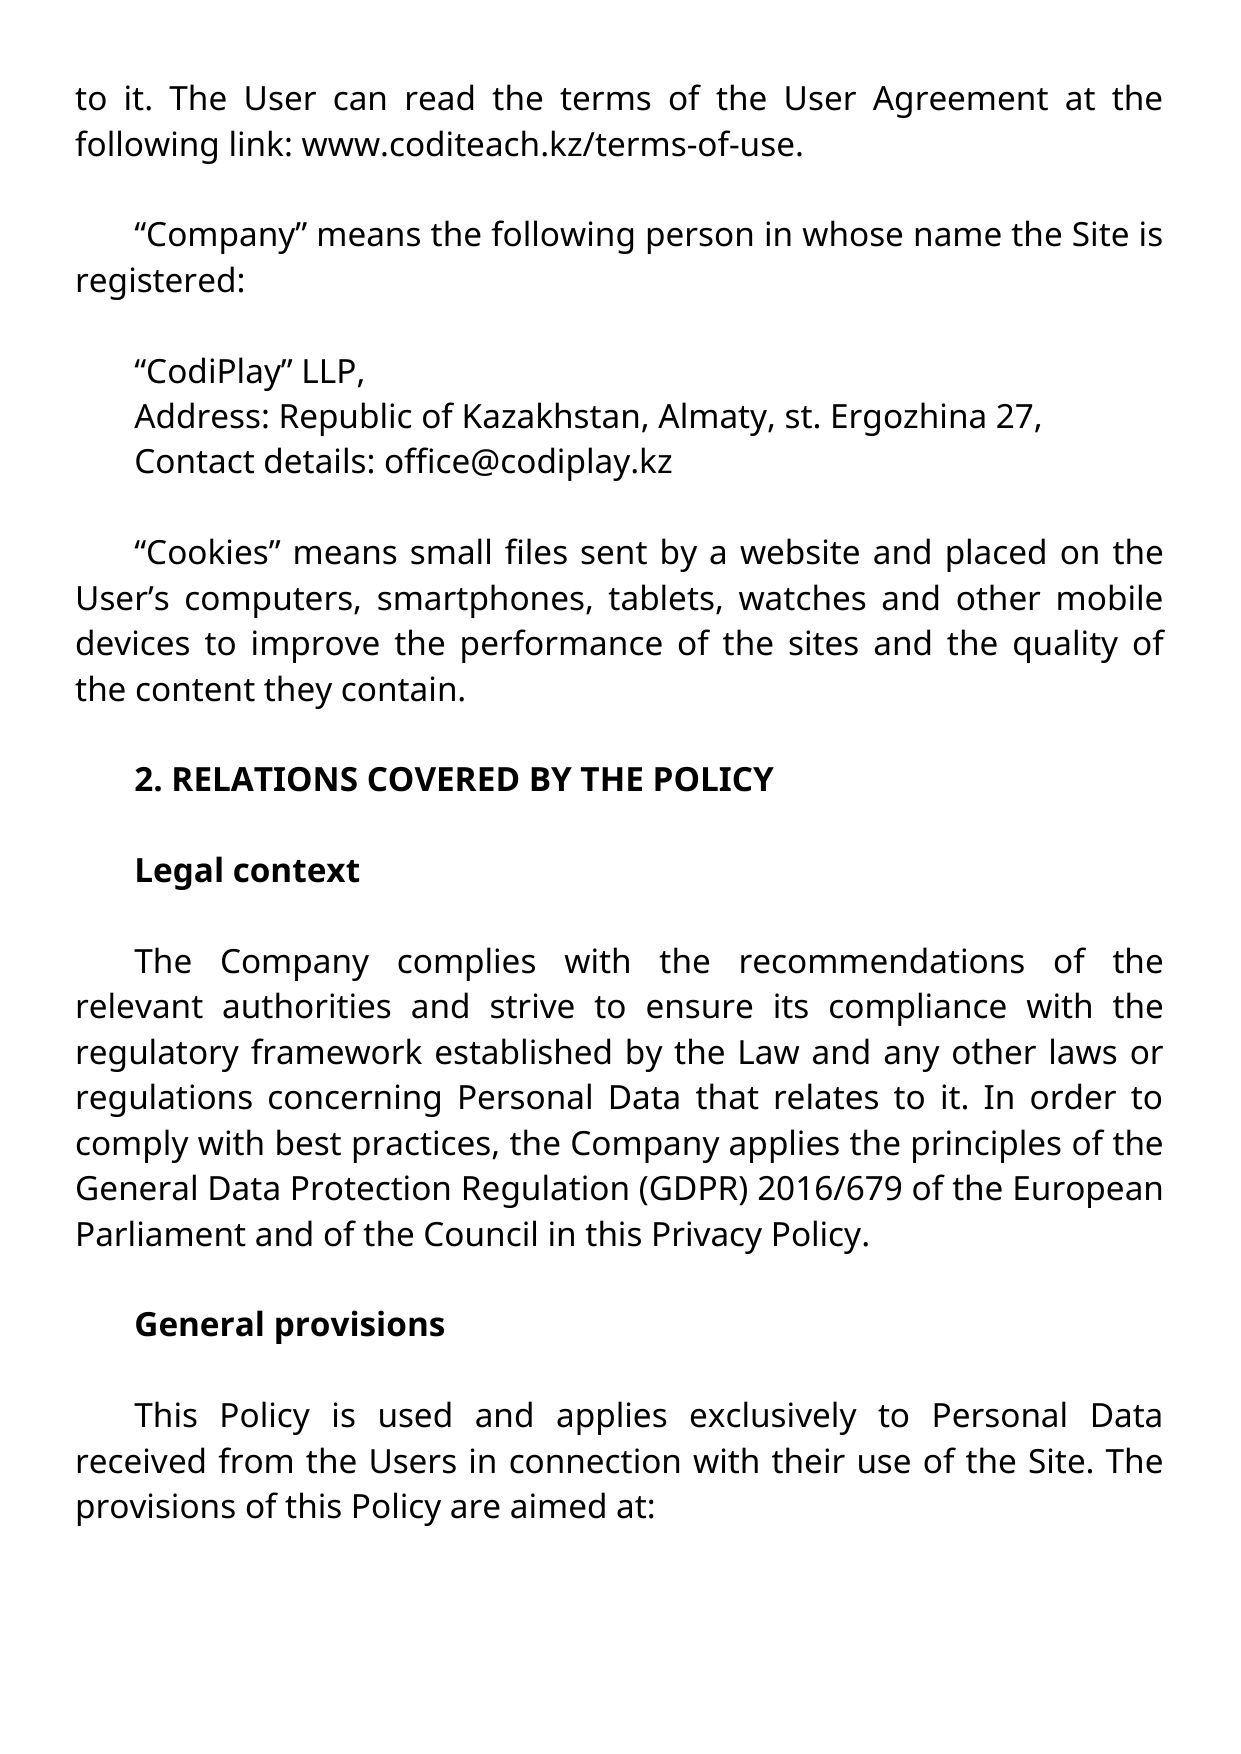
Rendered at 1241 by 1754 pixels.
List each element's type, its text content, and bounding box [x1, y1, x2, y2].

text “Cookies” means small files sent by a website and placed on the User’s computers, smartphones, tablets, watches and other mobile devices to improve the performance of the sites and the quality of the content they contain. [75, 529, 1165, 711]
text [75, 75, 1165, 166]
text Legal context [75, 847, 1165, 892]
text Address: Republic of Kazakhstan, Almaty, st. Ergozhina 27, ​ [75, 393, 1165, 438]
text Contact details: office@codiplay.kz [75, 438, 1165, 484]
text The Company complies with the recommendations of the relevant authorities and strive to ensure its compliance with the regulatory framework established by the Law and any other laws or regulations concerning Personal Data that relates to it. In order to comply with best practices, the Company applies the principles of the General Data Protection Regulation (GDPR) 2016/679 of the European Parliament and of the Council in this Privacy Policy. [75, 938, 1165, 1256]
text 2. RELATIONS COVERED BY THE POLICY [75, 756, 1165, 802]
text General provisions [75, 1301, 1165, 1347]
text This Policy is used and applies exclusively to Personal Data received from the Users in connection with their use of the Site. The provisions of this Policy are aimed at: [75, 1392, 1165, 1528]
text “CodiPlay” LLP, ​ [75, 347, 1165, 393]
text “Company” means the following person in whose name the Site is registered: [75, 211, 1165, 302]
